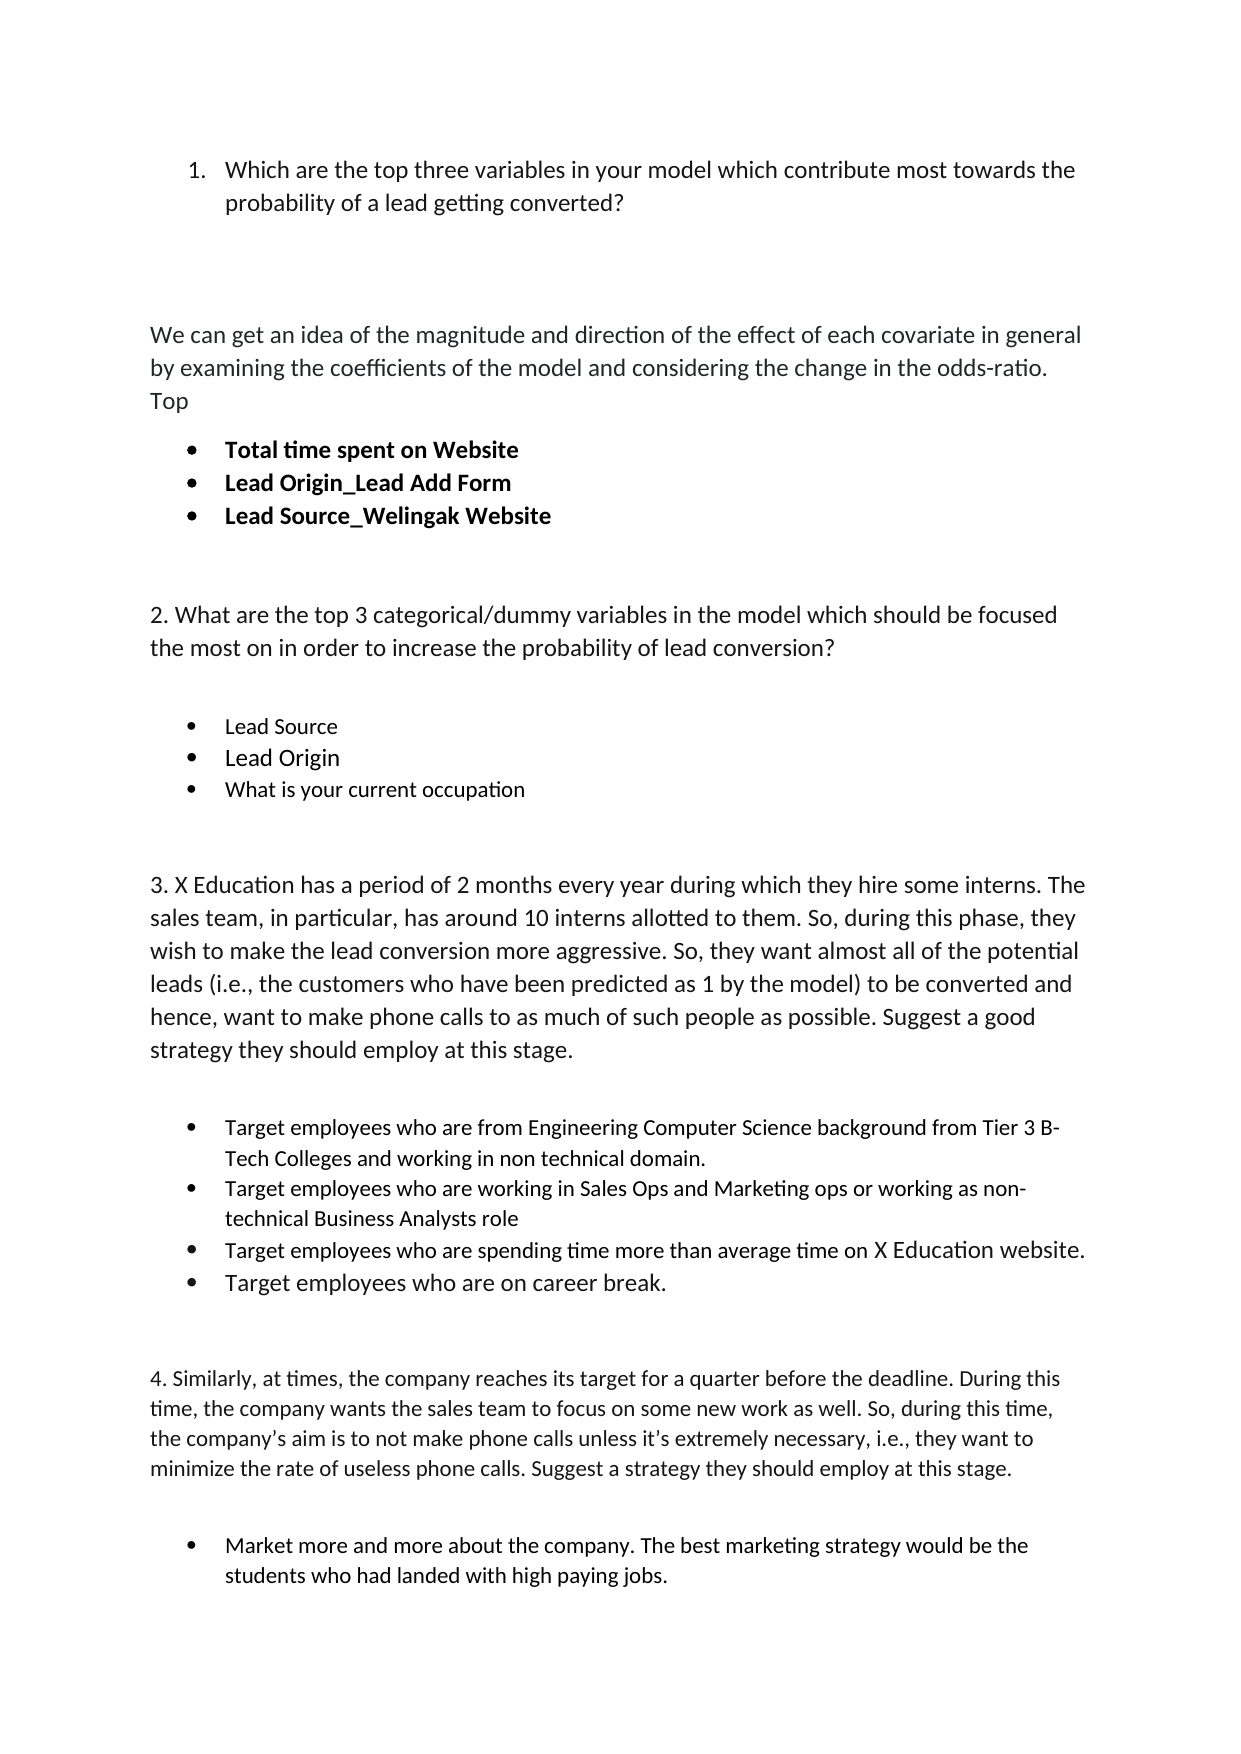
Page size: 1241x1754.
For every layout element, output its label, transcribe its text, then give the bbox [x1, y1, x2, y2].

subtitle Which are the top three variables in your model which contribute most towards the probability of a lead getting converted? [187, 154, 1090, 218]
list Target employees who are from Engineering Computer Science background from Tier 3 B-Tech Colleges and working in non technical domain. [187, 1113, 1090, 1172]
list Lead Origin [187, 742, 1090, 773]
list Target employees who are working in Sales Ops and Marketing ops or working as non-technical Business Analysts role [187, 1174, 1090, 1232]
subtitle 2. What are the top 3 categorical/dummy variables in the model which should be focused the most on in order to increase the probability of lead conversion? [150, 599, 1090, 663]
list Lead Source_Welingak Website [187, 500, 1090, 531]
list Total time spent on Website [187, 434, 1090, 465]
list Market more and more about the company. The best marketing strategy would be the students who had landed with high paying jobs. [187, 1531, 1090, 1590]
list What is your current occupation [187, 775, 1090, 803]
list Target employees who are spending time more than average time on X Education website. [187, 1234, 1090, 1265]
list Lead Origin_Lead Add Form [187, 467, 1090, 498]
list Target employees who are on career break. [187, 1267, 1090, 1298]
list Lead Source [187, 712, 1090, 740]
subtitle 3. X Education has a period of 2 months every year during which they hire some interns. The sales team, in particular, has around 10 interns allotted to them. So, during this phase, they wish to make the lead conversion more aggressive. So, they want almost all of the potential leads (i.e., the customers who have been predicted as 1 by the model) to be converted and hence, want to make phone calls to as much of such people as possible. Suggest a good strategy they should employ at this stage. [150, 869, 1090, 1064]
subtitle 4. Similarly, at times, the company reaches its target for a quarter before the deadline. During this time, the company wants the sales team to focus on some new work as well. So, during this time, the company’s aim is to not make phone calls unless it’s extremely necessary, i.e., they want to minimize the rate of useless phone calls. Suggest a strategy they should employ at this stage. [150, 1364, 1090, 1482]
text We can get an idea of the magnitude and direction of the effect of each covariate in general by examining the coefficients of the model and considering the change in the odds-ratio. Top [150, 319, 1090, 416]
